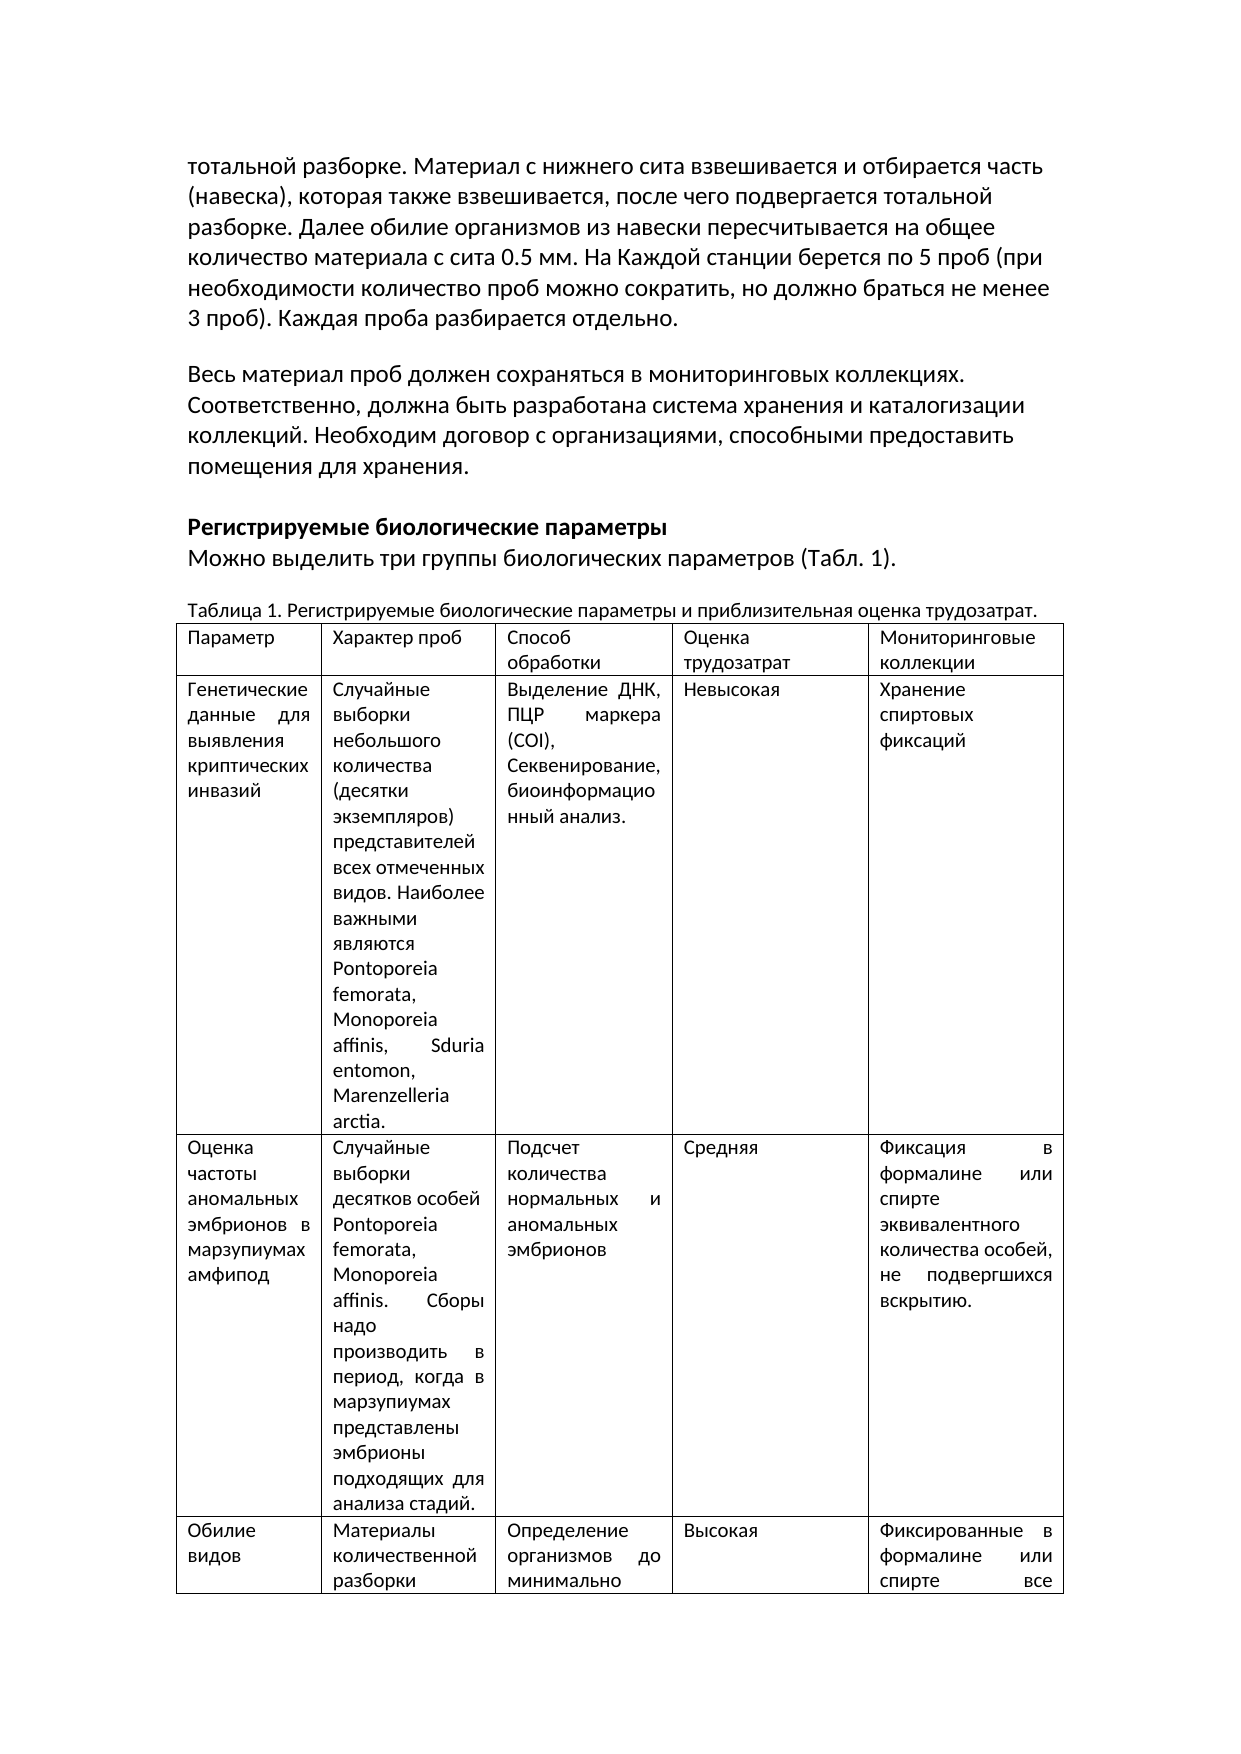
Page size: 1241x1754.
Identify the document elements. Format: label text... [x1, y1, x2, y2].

table_cell Генетические данные для выявления криптических инвазий [177, 676, 321, 1133]
table_cell Средняя [673, 1135, 868, 1516]
text Регистрируемые биологические параметры [187, 511, 1053, 542]
table_cell Выделение ДНК, ПЦР маркера (COI), Секвенирование, биоинформационный анализ. [496, 676, 672, 1133]
table_cell Случайные выборки небольшого количества (десятки экземпляров) представителей всех отмеченных видов. Наиболее важными являются Pontoporeia femorata, Monoporeia affinis, Sduria entomon, Marenzelleria arctia. [322, 676, 495, 1133]
table_cell Случайные выборки десятков особей Pontoporeia femorata, Monoporeia affinis. Сборы надо производить в период, когда в марзупиумах представлены эмбрионы подходящих для анализа стадий. [322, 1135, 495, 1516]
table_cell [322, 1517, 495, 1593]
table_cell Подсчет количества нормальных и аномальных эмбрионов [496, 1135, 672, 1516]
table_header Мониторинговые коллекции [869, 624, 1063, 675]
table_cell Высокая [673, 1517, 868, 1593]
table_cell Фиксация в формалине или спирте эквивалентного количества особей, не подвергшихся вскрытию. [869, 1135, 1063, 1516]
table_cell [869, 1517, 1063, 1593]
table_header Способ обработки [496, 624, 672, 675]
text Таблица 1. Регистрируемые биологические параметры и приблизительная оценка трудозатрат. [187, 598, 1053, 623]
table_cell Оценка частоты аномальных эмбрионов в марзупиумах амфипод [177, 1135, 321, 1516]
table_header Параметр [177, 624, 321, 675]
table_cell Невысокая [673, 676, 868, 1133]
text Можно выделить три группы биологических параметров (Табл. 1). [187, 542, 1053, 572]
table_cell Хранение спиртовых фиксаций [869, 676, 1063, 1133]
table_header Оценка трудозатрат [673, 624, 868, 675]
table_cell Обилие видов [177, 1517, 321, 1593]
text Весь материал проб должен сохраняться в мониторинговых коллекциях. Соответственно, должна быть разработана система хранения и каталогизации коллекций. Необходим договор с организациями, способными предоставить помещения для хранения. [187, 358, 1053, 481]
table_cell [496, 1517, 672, 1593]
table_header Характер проб [322, 624, 495, 675]
